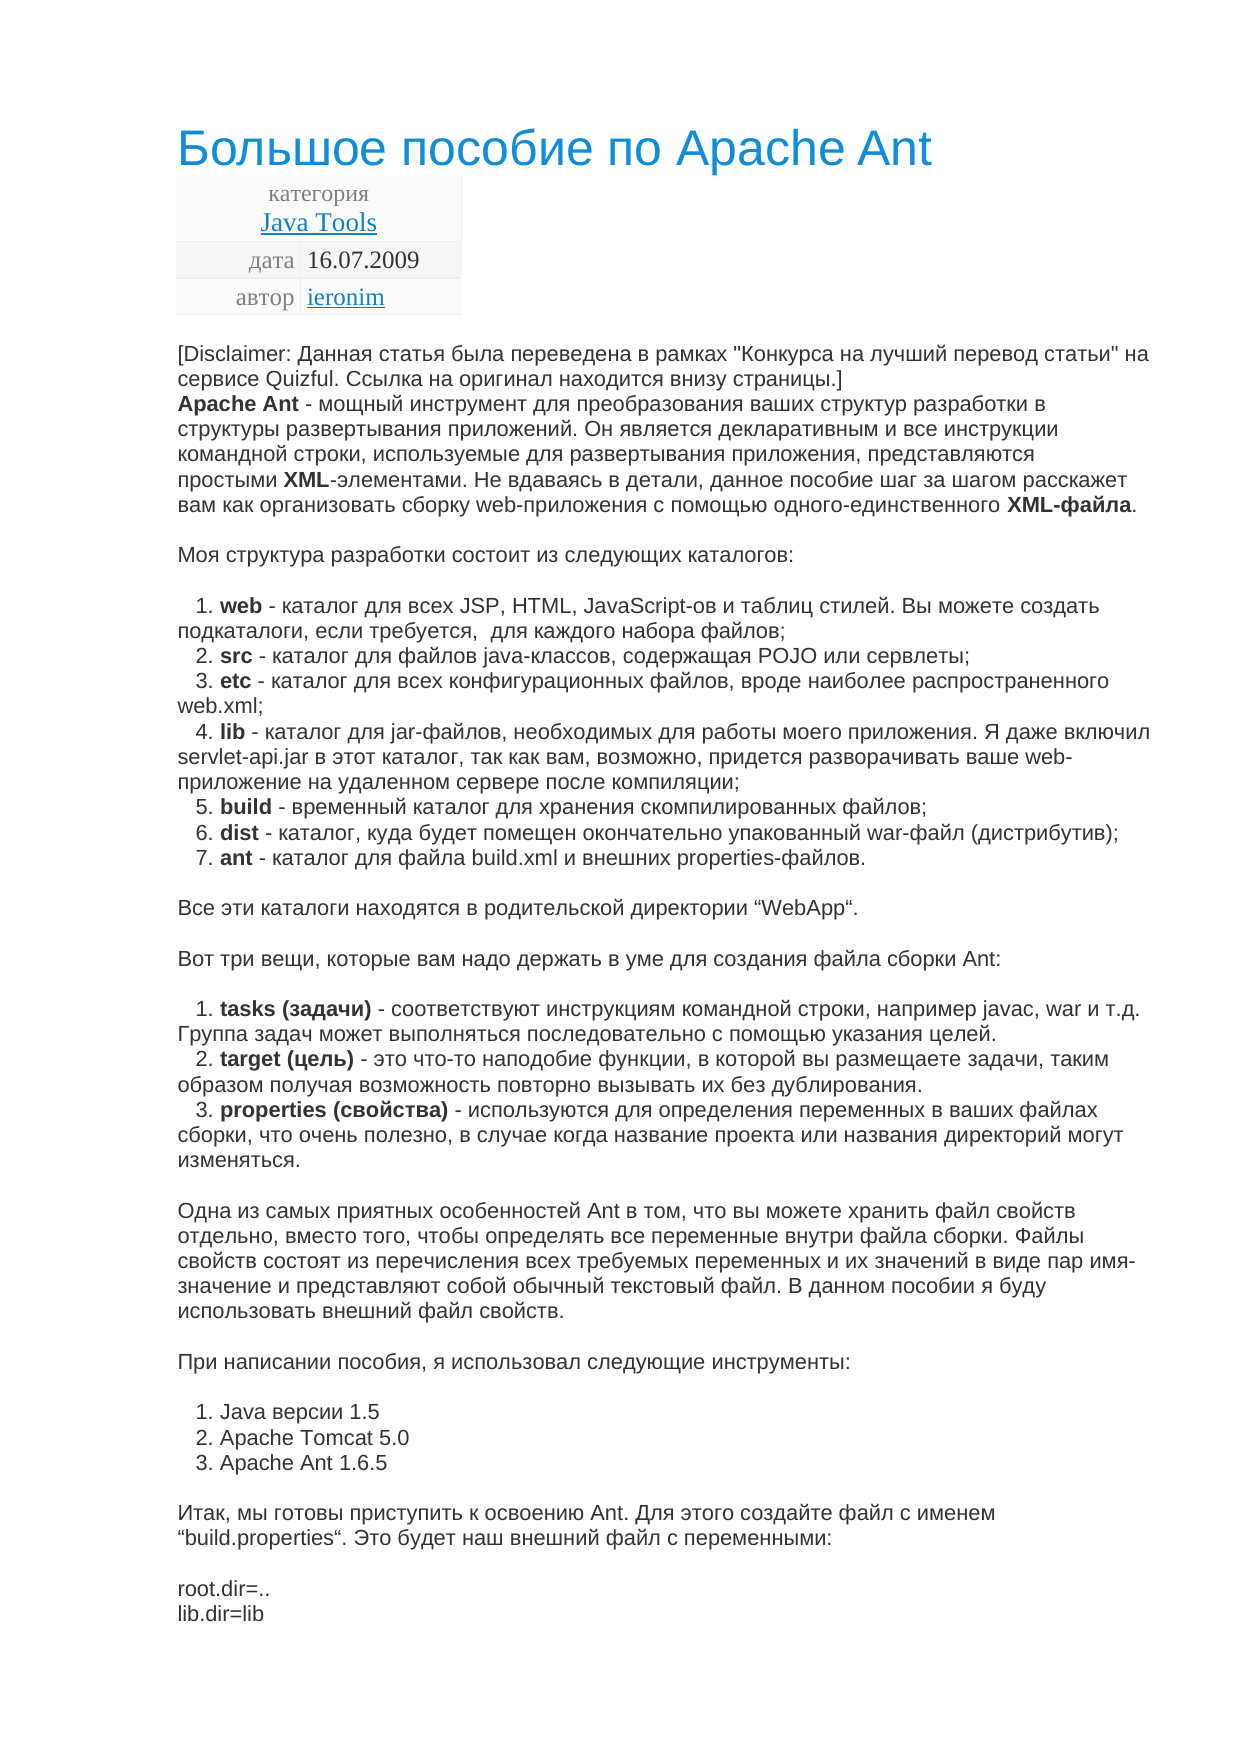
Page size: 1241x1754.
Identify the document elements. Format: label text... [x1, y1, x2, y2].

table_cell 16.07.2009 [301, 242, 462, 277]
text [Disclaimer: Данная статья была переведена в рамках "Конкурса на лучший перевод статьи" на сервисе Quizful. Ссылка на оригинал находится внизу страницы.] [177, 341, 1152, 391]
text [177, 517, 1152, 1626]
text Большое пособие по Apache Ant [177, 118, 1152, 176]
table_header категория Java Tools [176, 176, 461, 241]
table_cell дата [176, 242, 300, 277]
table_cell ieronim [301, 277, 462, 314]
text Apache Ant - мощный инструмент для преобразования ваших структур разработки в структуры развертывания приложений. Он является декларативным и все инструкции командной строки, используемые для развертывания приложения, представляются простыми XML-элементами. Не вдаваясь в детали, данное пособие шаг за шагом расскажет вам как организовать сборку web-приложения с помощью одного-единственного XML-файла. [177, 391, 1152, 517]
table_cell автор [176, 279, 300, 314]
